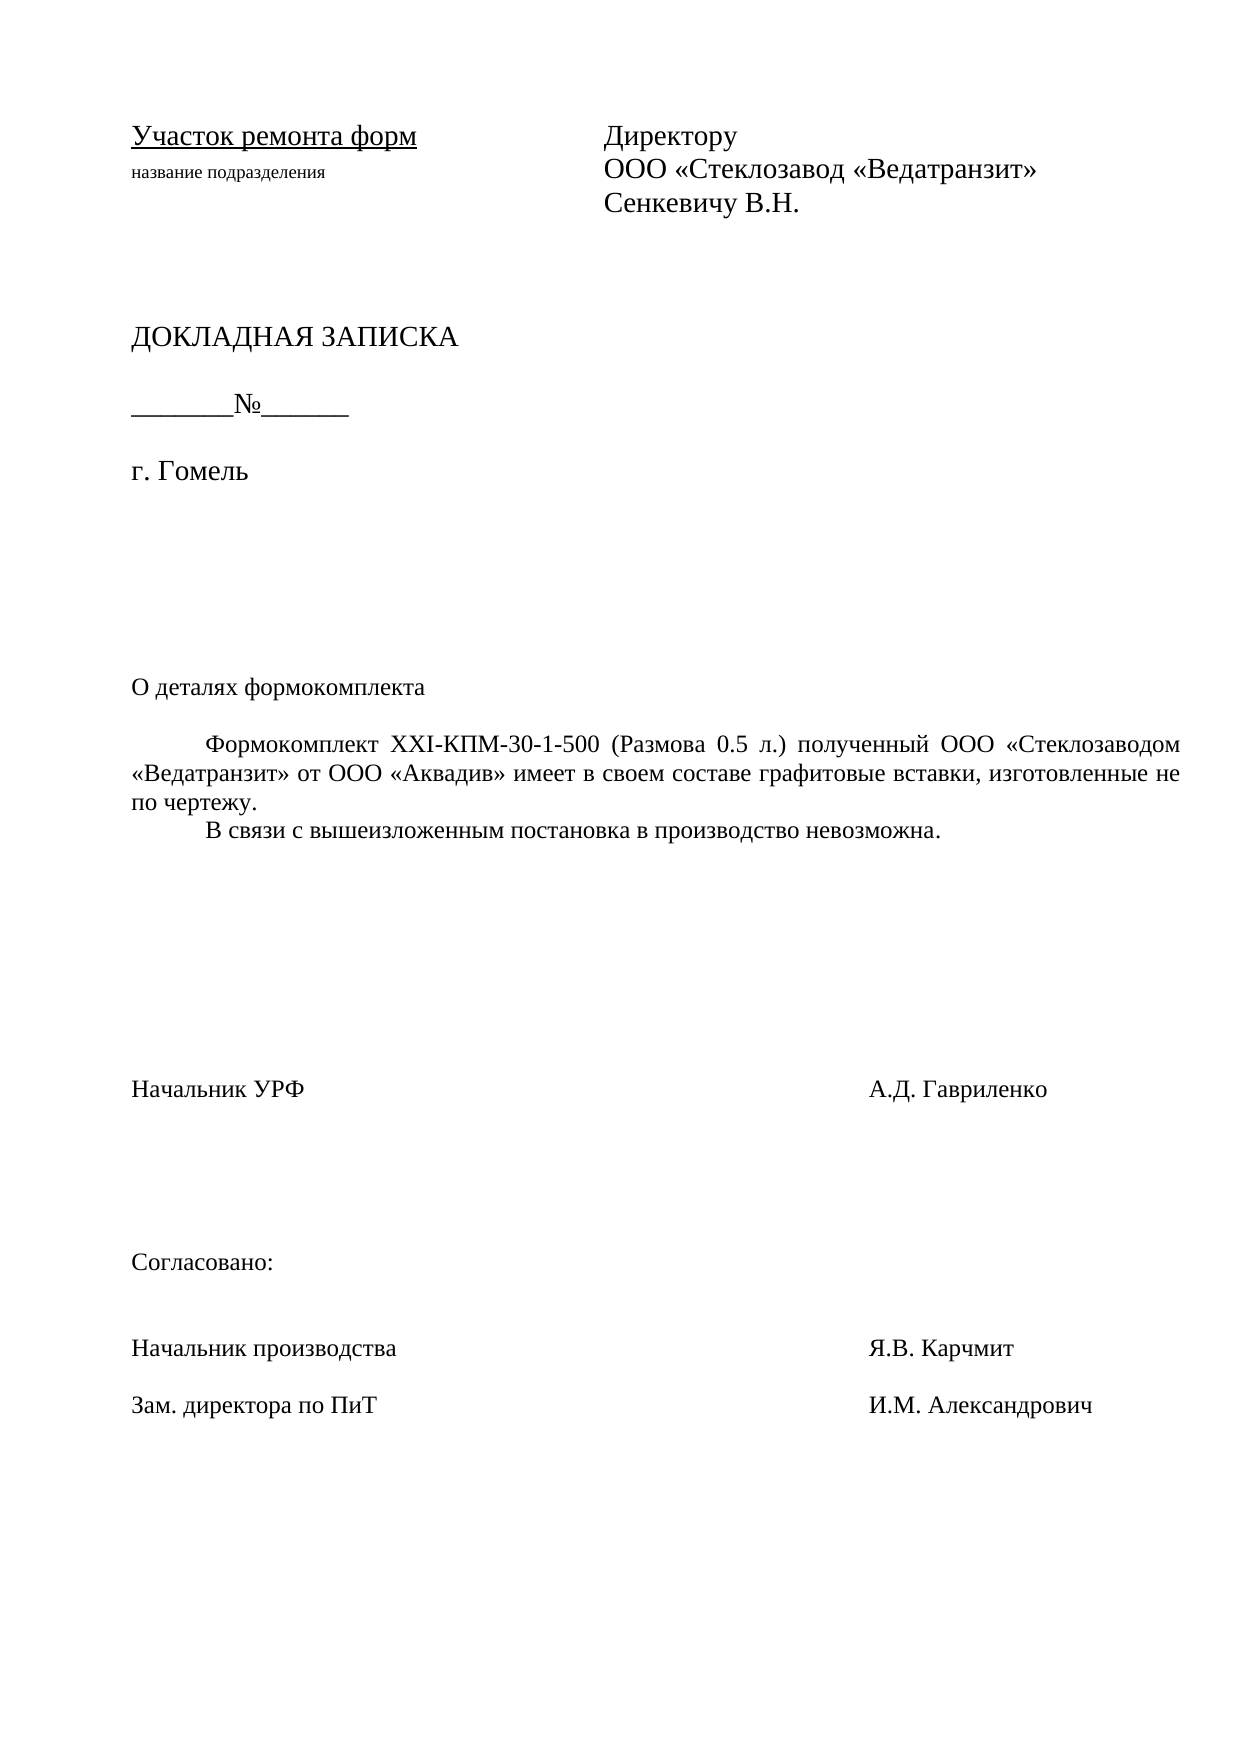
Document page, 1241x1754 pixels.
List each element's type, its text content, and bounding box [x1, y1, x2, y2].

text Формокомплект XXI-КПМ-30-1-500 (Размова 0.5 л.) полученный ООО «Стеклозаводом «Ведатранзит» от ООО «Аквадив» имеет в своем составе графитовые вставки, изготовленные не по чертежу. [131, 729, 1181, 815]
text название подразделения ООО «Стеклозавод «Ведатранзит» [131, 152, 1181, 185]
text г. Гомель [131, 453, 1181, 487]
text Зам. директора по ПиТ И.М. Александрович [131, 1390, 1190, 1419]
text ДОКЛАДНАЯ ЗАПИСКА [131, 319, 1181, 353]
text Начальник производства Я.В. Карчмит [131, 1333, 1190, 1362]
text В связи с вышеизложенным постановка в производство невозможна. [131, 815, 1181, 844]
text Участок ремонта форм Директору [131, 118, 1181, 152]
text _______№______ [131, 386, 1181, 420]
text О деталях формокомплекта [131, 672, 1181, 700]
text Сенкевичу В.Н. [131, 185, 1181, 219]
text Начальник УРФ А.Д. Гавриленко [131, 1074, 1190, 1103]
text Согласовано: [131, 1247, 1190, 1275]
